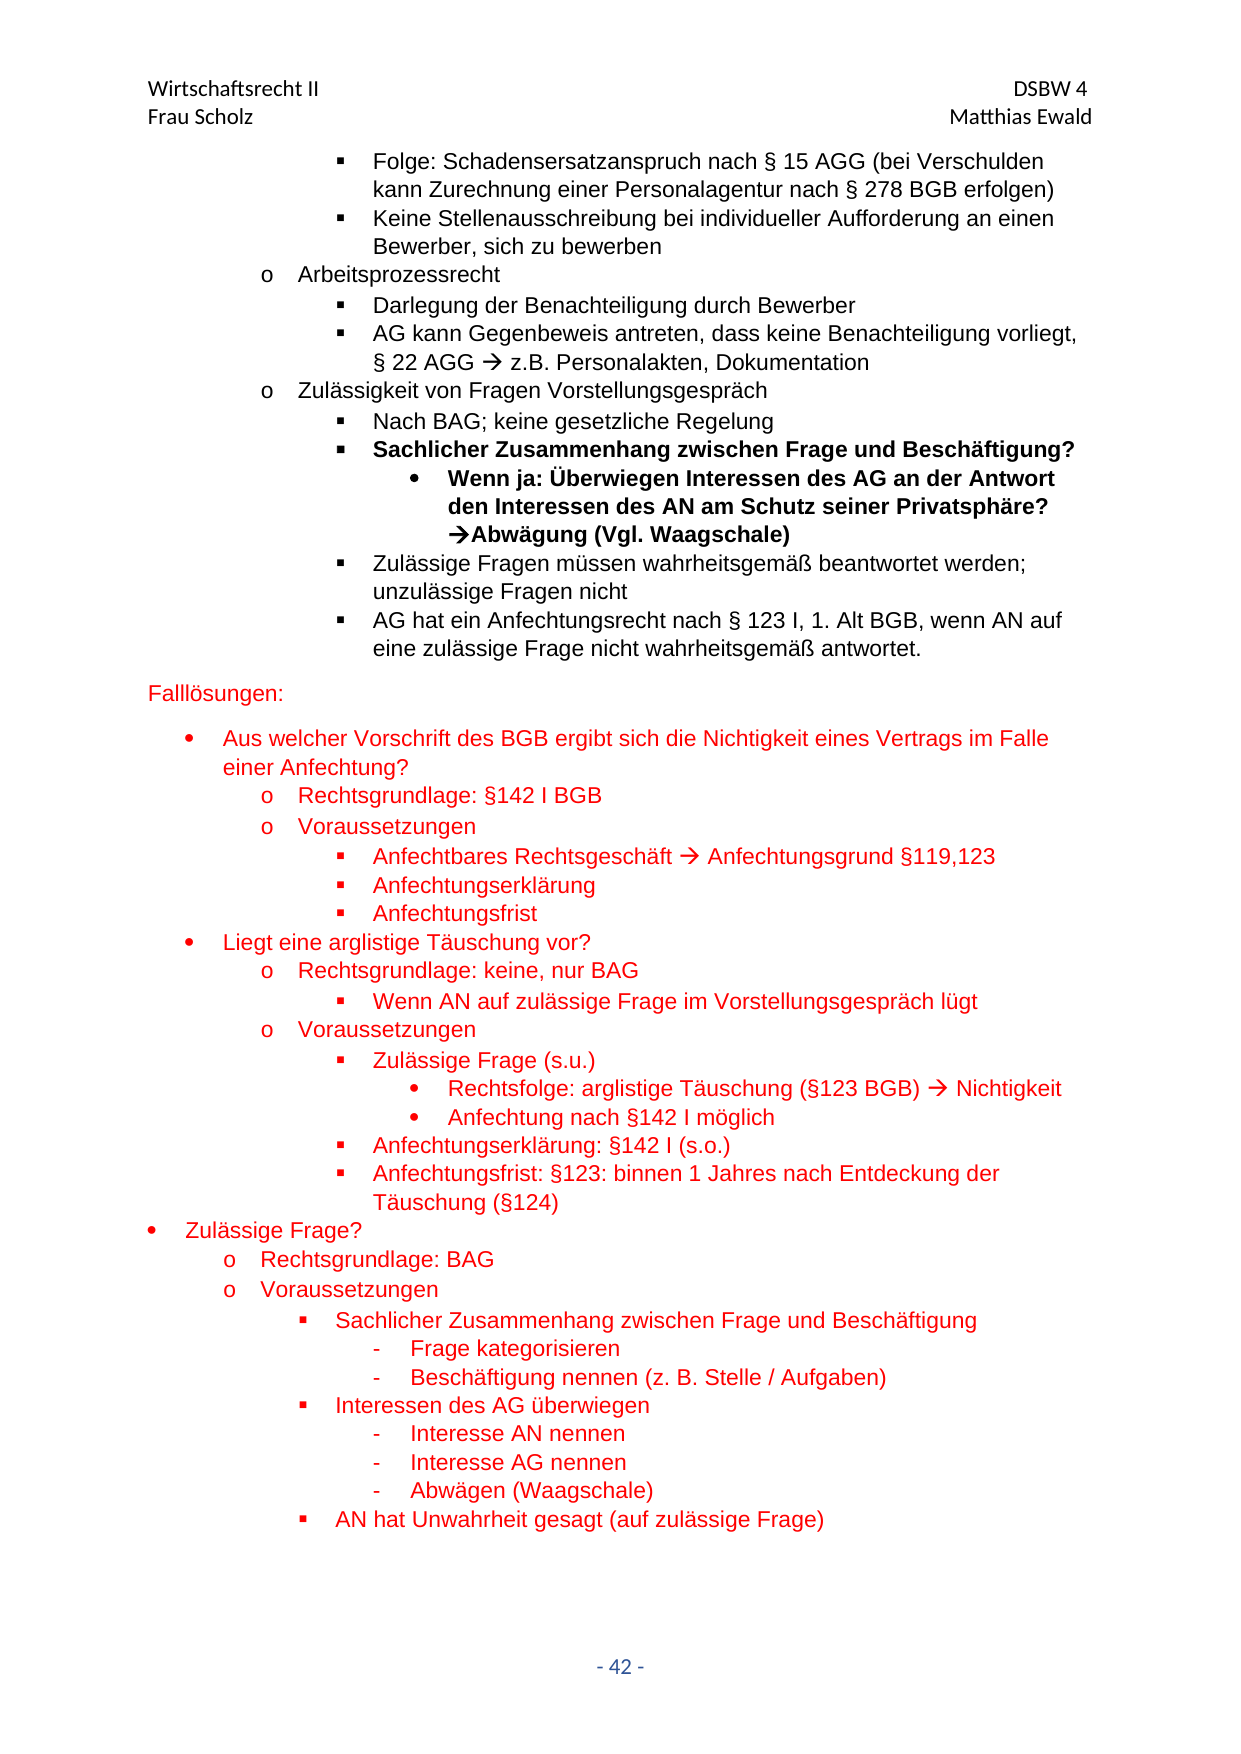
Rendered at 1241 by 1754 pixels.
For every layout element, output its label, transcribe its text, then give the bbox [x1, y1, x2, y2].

list Anfechtungsfrist [335, 900, 1093, 927]
list Wenn ja: Überwiegen Interessen des AG an der Antwort den Interessen des AN am Schutz seiner Privatsphäre? Abwägung (Vgl. Waagschale) [410, 464, 1093, 548]
list Rechtsfolge: arglistige Täuschung (§123 BGB) Nichtigkeit [410, 1075, 1093, 1101]
list Zulässige Frage (s.u.) [335, 1047, 1093, 1073]
list Anfechtungserklärung [335, 872, 1093, 898]
list Liegt eine arglistige Täuschung vor? [185, 929, 1093, 955]
list Anfechtung nach §142 I möglich [410, 1103, 1093, 1130]
list Rechtsgrundlage: §142 I BGB [260, 782, 1093, 811]
list Anfechtungsfrist: §123: binnen 1 Jahres nach Entdeckung der Täuschung (§124) [335, 1160, 1093, 1215]
list AG kann Gegenbeweis antreten, dass keine Benachteiligung vorliegt, § 22 AGG z.B. Personalakten, Dokumentation [335, 320, 1093, 375]
list Beschäftigung nennen (z. B. Stelle / Aufgaben) [373, 1363, 1093, 1390]
list Nach BAG; keine gesetzliche Regelung [335, 408, 1093, 434]
list Voraussetzungen [260, 813, 1093, 841]
text Falllösungen: [148, 680, 1093, 707]
list Frage kategorisieren [373, 1335, 1093, 1361]
list Anfechtbares Rechtsgeschäft Anfechtungsgrund §119,123 [335, 843, 1093, 870]
list Zulässige Fragen müssen wahrheitsgemäß beantwortet werden; unzulässige Fragen nicht [335, 550, 1093, 605]
list Voraussetzungen [223, 1276, 1093, 1304]
list Rechtsgrundlage: BAG [223, 1246, 1093, 1274]
list Zulässige Frage? [148, 1217, 1093, 1243]
list Wenn AN auf zulässige Frage im Vorstellungsgespräch lügt [335, 988, 1093, 1014]
list Interesse AG nennen [373, 1449, 1093, 1475]
list Sachlicher Zusammenhang zwischen Frage und Beschäftigung? [335, 436, 1093, 462]
list Sachlicher Zusammenhang zwischen Frage und Beschäftigung [298, 1307, 1093, 1333]
list Anfechtungserklärung: §142 I (s.o.) [335, 1132, 1093, 1158]
list Zulässigkeit von Fragen Vorstellungsgespräch [260, 377, 1093, 406]
list AN hat Unwahrheit gesagt (auf zulässige Frage) [298, 1506, 1093, 1532]
list Interessen des AG überwiegen [298, 1392, 1093, 1418]
list Aus welcher Vorschrift des BGB ergibt sich die Nichtigkeit eines Vertrags im Falle einer Anfechtung? [185, 725, 1093, 780]
list Keine Stellenausschreibung bei individueller Aufforderung an einen Bewerber, sich zu bewerben [335, 204, 1093, 259]
list Folge: Schadensersatzanspruch nach § 15 AGG (bei Verschulden kann Zurechnung einer Personalagentur nach § 278 BGB erfolgen) [335, 148, 1093, 202]
list Arbeitsprozessrecht [260, 261, 1093, 290]
list Darlegung der Benachteiligung durch Bewerber [335, 292, 1093, 318]
list Abwägen (Waagschale) [373, 1477, 1093, 1504]
list Voraussetzungen [260, 1016, 1093, 1044]
list Interesse AN nennen [373, 1420, 1093, 1447]
list AG hat ein Anfechtungsrecht nach § 123 I, 1. Alt BGB, wenn AN auf eine zulässige Frage nicht wahrheitsgemäß antwortet. [335, 607, 1093, 662]
list Rechtsgrundlage: keine, nur BAG [260, 957, 1093, 985]
